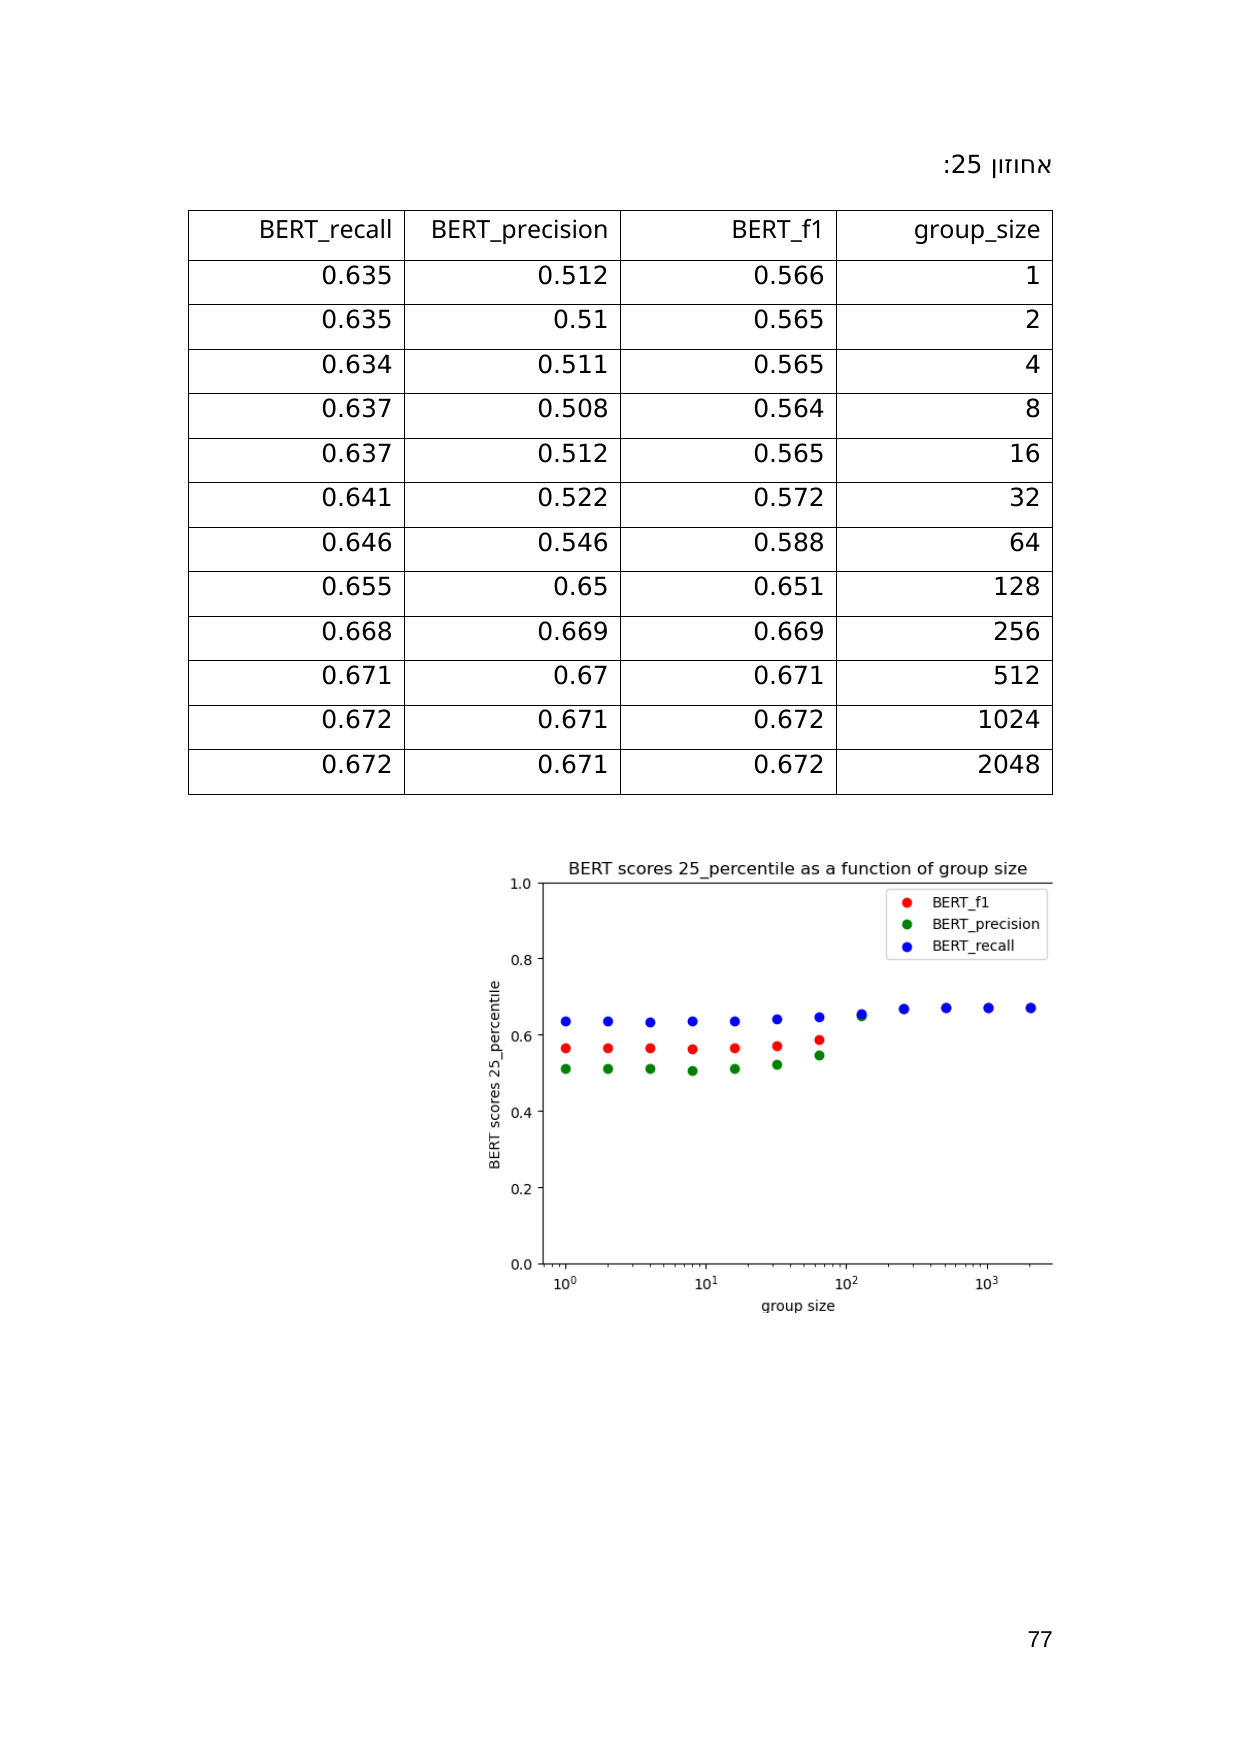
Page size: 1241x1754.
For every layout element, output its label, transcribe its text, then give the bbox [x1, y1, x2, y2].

table_cell 8 [837, 394, 1052, 438]
table_cell 0.637 [189, 439, 404, 482]
table_cell 0.512 [405, 261, 620, 304]
table_cell 0.51 [405, 305, 620, 349]
table_cell 0.512 [405, 439, 620, 482]
table_cell 0.671 [405, 706, 620, 749]
table_cell 0.564 [621, 394, 836, 438]
table_cell 0.668 [189, 617, 404, 660]
table_cell 0.646 [189, 528, 404, 571]
table_cell 0.635 [189, 305, 404, 349]
table_cell 0.669 [621, 617, 836, 660]
table_header BERT_precision [405, 211, 620, 260]
table_cell 0.651 [621, 572, 836, 616]
picture [489, 862, 1053, 1313]
table_header group_size [837, 211, 1052, 260]
table_cell 2 [837, 305, 1052, 349]
table_cell 0.672 [189, 750, 404, 793]
table_cell 0.65 [405, 572, 620, 616]
table_cell 0.672 [621, 750, 836, 793]
table_cell 0.655 [189, 572, 404, 616]
table_cell 0.546 [405, 528, 620, 571]
table_cell 128 [837, 572, 1052, 616]
table_cell 0.67 [405, 661, 620, 704]
table_cell 0.671 [189, 661, 404, 704]
table_cell 32 [837, 483, 1052, 527]
table_cell 512 [837, 661, 1052, 704]
table_header BERT_recall [189, 211, 404, 260]
table_cell 256 [837, 617, 1052, 660]
table_header BERT_f1 [621, 211, 836, 260]
table_cell 0.669 [405, 617, 620, 660]
table_cell 0.641 [189, 483, 404, 527]
table_cell 0.588 [621, 528, 836, 571]
table_cell 0.565 [621, 350, 836, 393]
table_cell 4 [837, 350, 1052, 393]
table_cell 0.634 [189, 350, 404, 393]
table_cell 0.672 [621, 706, 836, 749]
table_cell 1024 [837, 706, 1052, 749]
table_cell 16 [837, 439, 1052, 482]
table_cell 1 [837, 261, 1052, 304]
table_cell 0.672 [189, 706, 404, 749]
table_cell 0.671 [621, 661, 836, 704]
table_cell 0.565 [621, 305, 836, 349]
table_cell 0.566 [621, 261, 836, 304]
text אחוזון 25: [187, 150, 1053, 179]
table_cell 2048 [837, 750, 1052, 793]
table_cell 0.572 [621, 483, 836, 527]
table_cell 0.637 [189, 394, 404, 438]
table_cell 0.511 [405, 350, 620, 393]
table_cell 0.635 [189, 261, 404, 304]
table_cell 0.671 [405, 750, 620, 793]
table_cell 64 [837, 528, 1052, 571]
table_cell 0.522 [405, 483, 620, 527]
table_cell 0.565 [621, 439, 836, 482]
table_cell 0.508 [405, 394, 620, 438]
